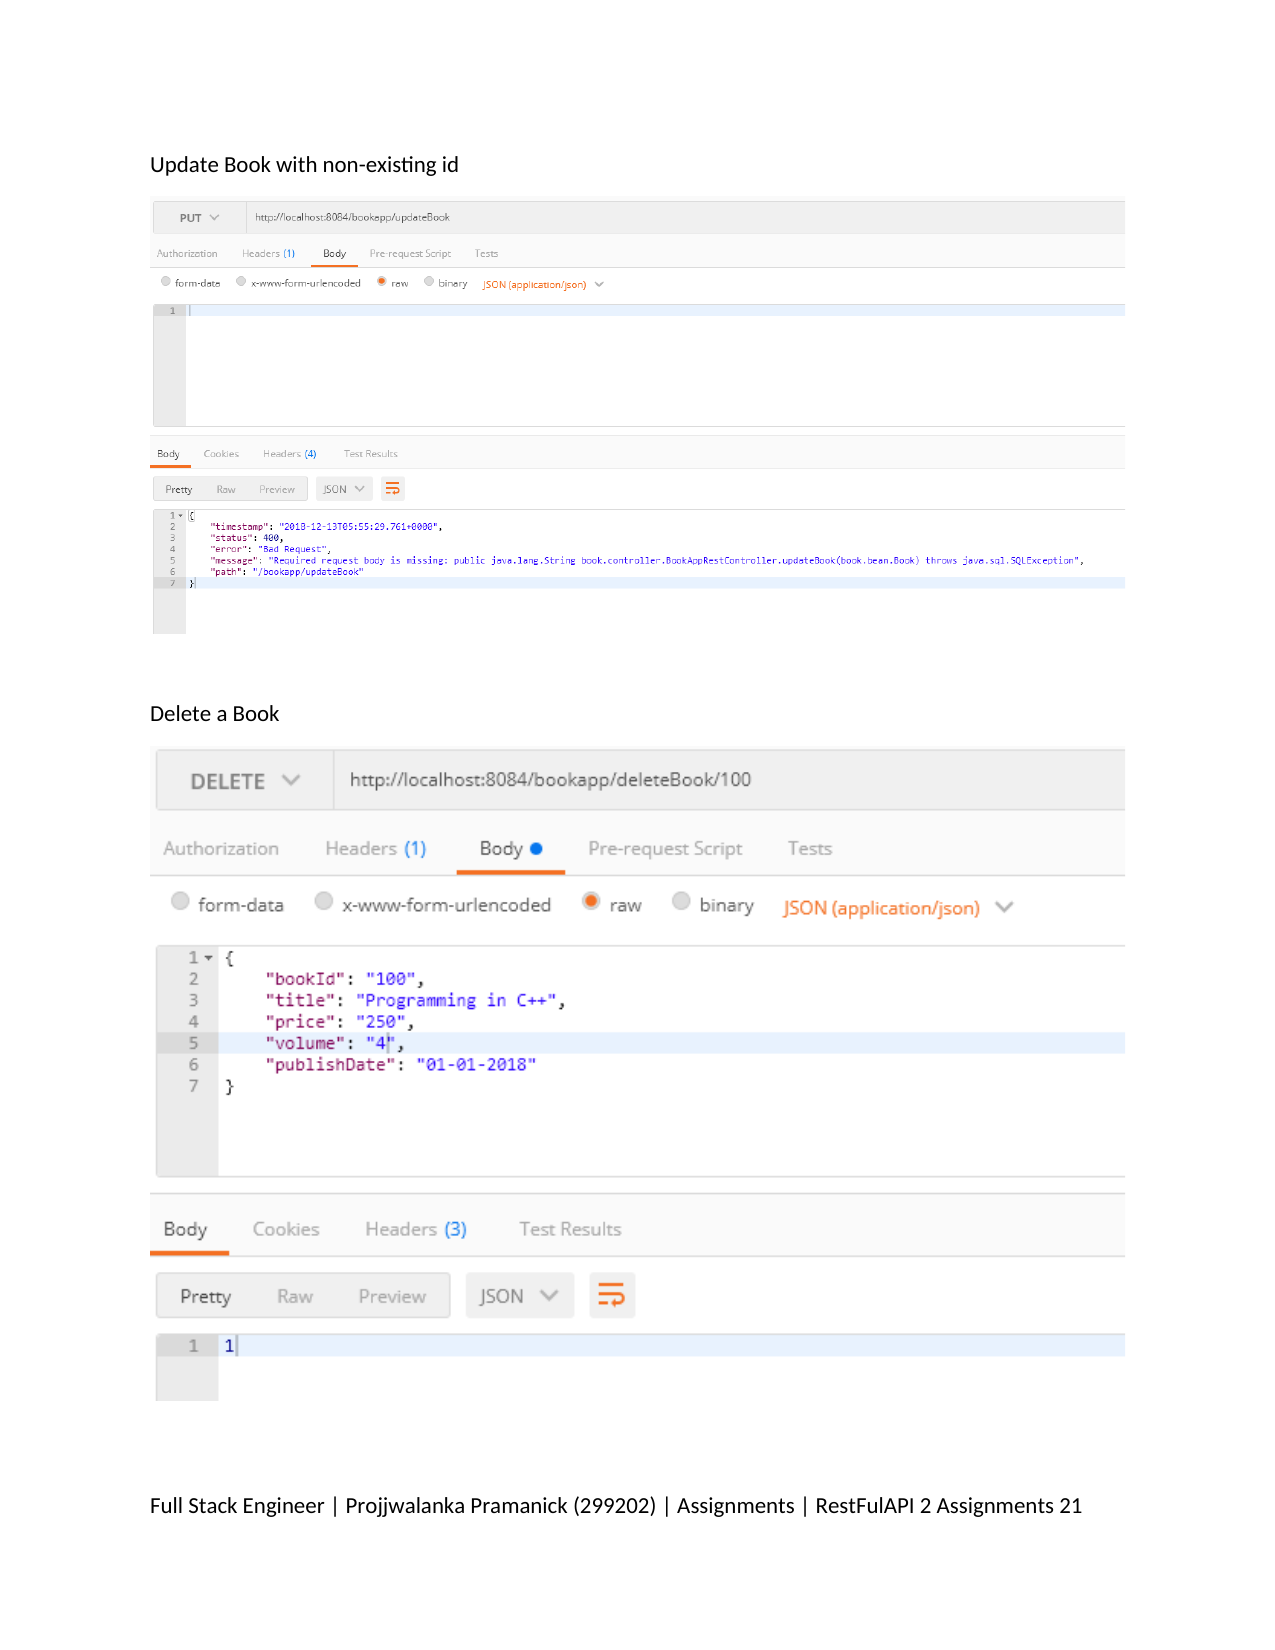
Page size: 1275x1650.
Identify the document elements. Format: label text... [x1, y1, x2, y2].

text Update Book with non-existing id [150, 150, 1125, 178]
text Delete a Book [150, 699, 1125, 727]
